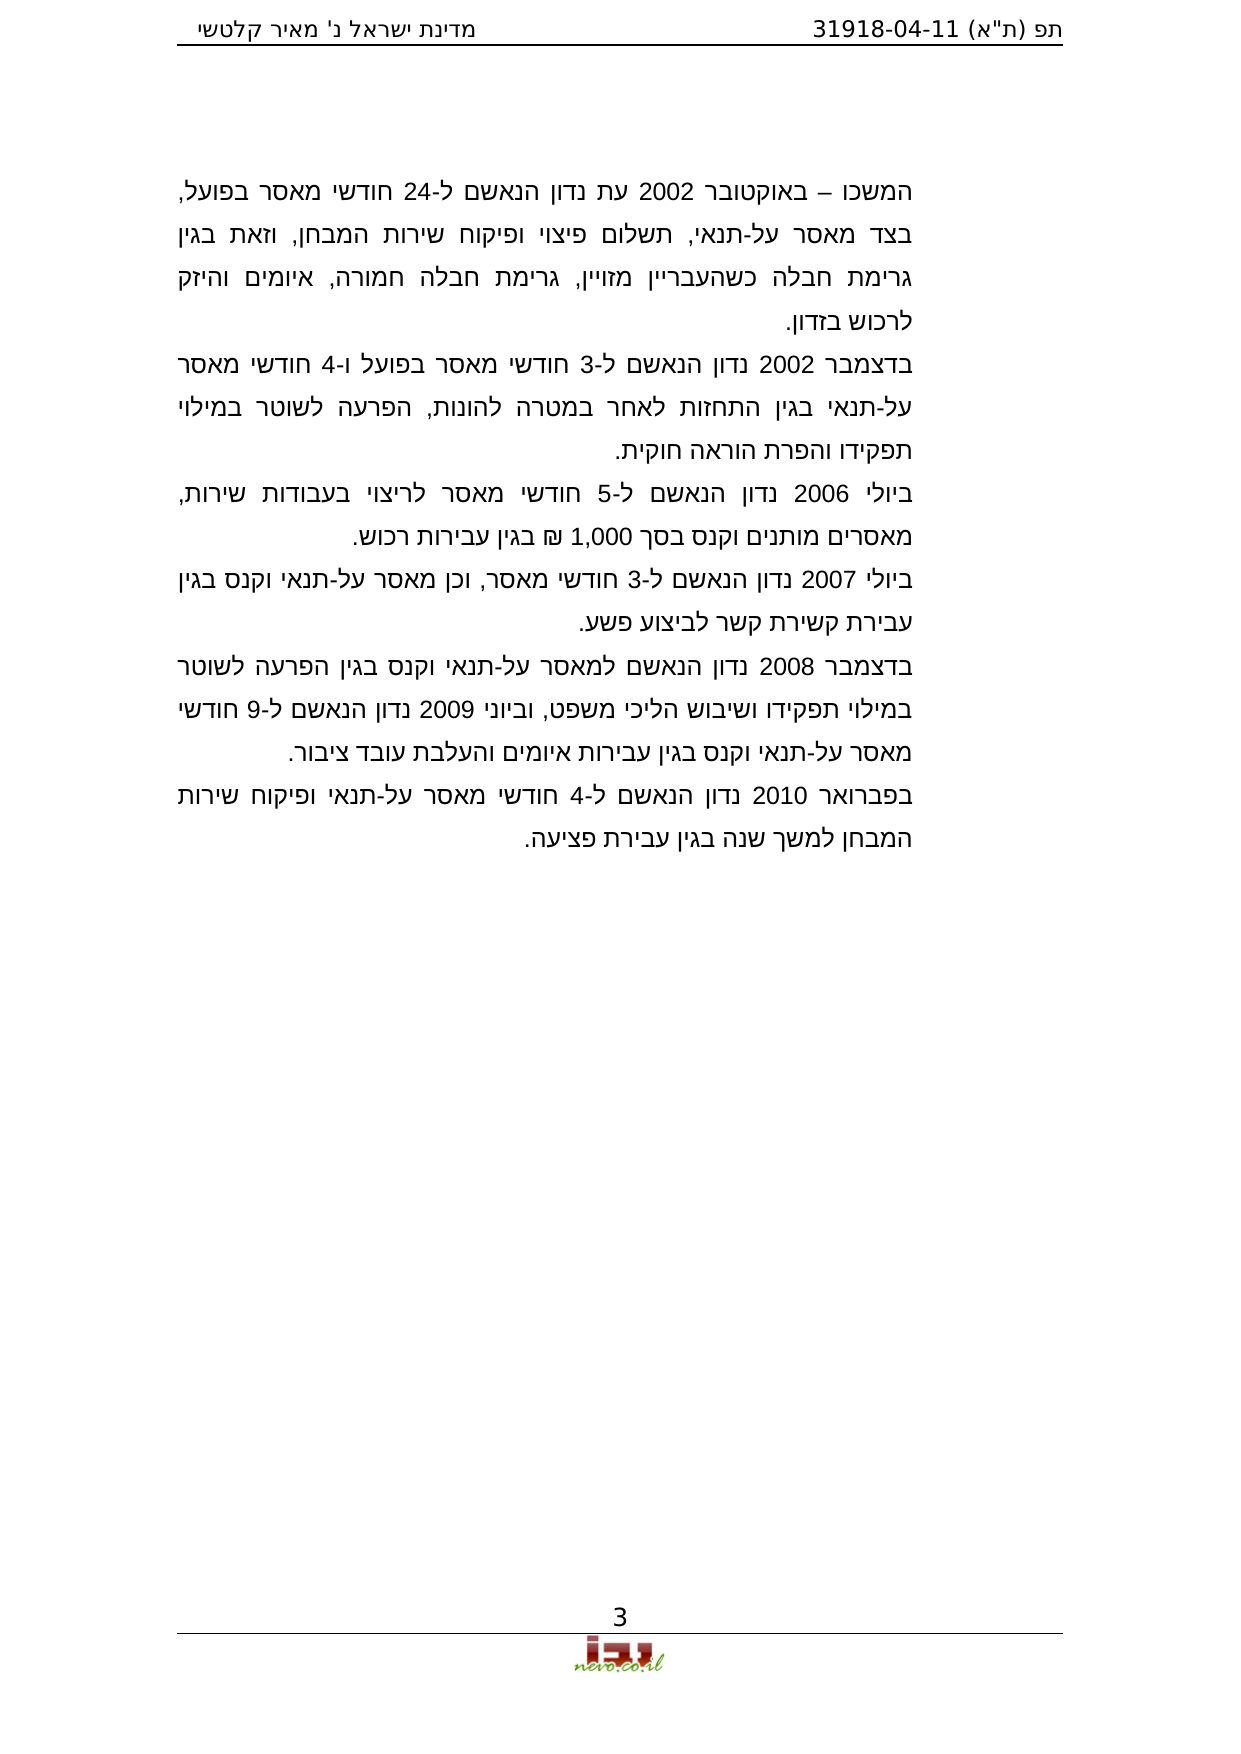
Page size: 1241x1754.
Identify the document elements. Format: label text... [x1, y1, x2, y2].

text ביולי 2006 נדון הנאשם ל-5 חודשי מאסר לריצוי בעבודות שירות, מאסרים מותנים וקנס בסך 1,000 ₪ בגין עבירות רכוש. [177, 479, 979, 551]
text בדצמבר 2008 נדון הנאשם למאסר על-תנאי וקנס בגין הפרעה לשוטר במילוי תפקידו ושיבוש הליכי משפט, וביוני 2009 נדון הנאשם ל-9 חודשי מאסר על-תנאי וקנס בגין עבירות איומים והעלבת עובד ציבור. [177, 652, 979, 767]
text המשכו – באוקטובר 2002 עת נדון הנאשם ל-24 חודשי מאסר בפועל, בצד מאסר על-תנאי, תשלום פיצוי ופיקוח שירות המבחן, וזאת בגין גרימת חבלה כשהעבריין מזויין, גרימת חבלה חמורה, איומים והיזק לרכוש בזדון. [177, 177, 979, 335]
text בדצמבר 2002 נדון הנאשם ל-3 חודשי מאסר בפועל ו-4 חודשי מאסר על-תנאי בגין התחזות לאחר במטרה להונות, הפרעה לשוטר במילוי תפקידו והפרת הוראה חוקית. [177, 350, 979, 465]
text ביולי 2007 נדון הנאשם ל-3 חודשי מאסר, וכן מאסר על-תנאי וקנס בגין עבירת קשירת קשר לביצוע פשע. [177, 565, 979, 637]
text בפברואר 2010 נדון הנאשם ל-4 חודשי מאסר על-תנאי ופיקוח שירות המבחן למשך שנה בגין עבירת פציעה. [177, 781, 979, 853]
picture [574, 1635, 666, 1673]
